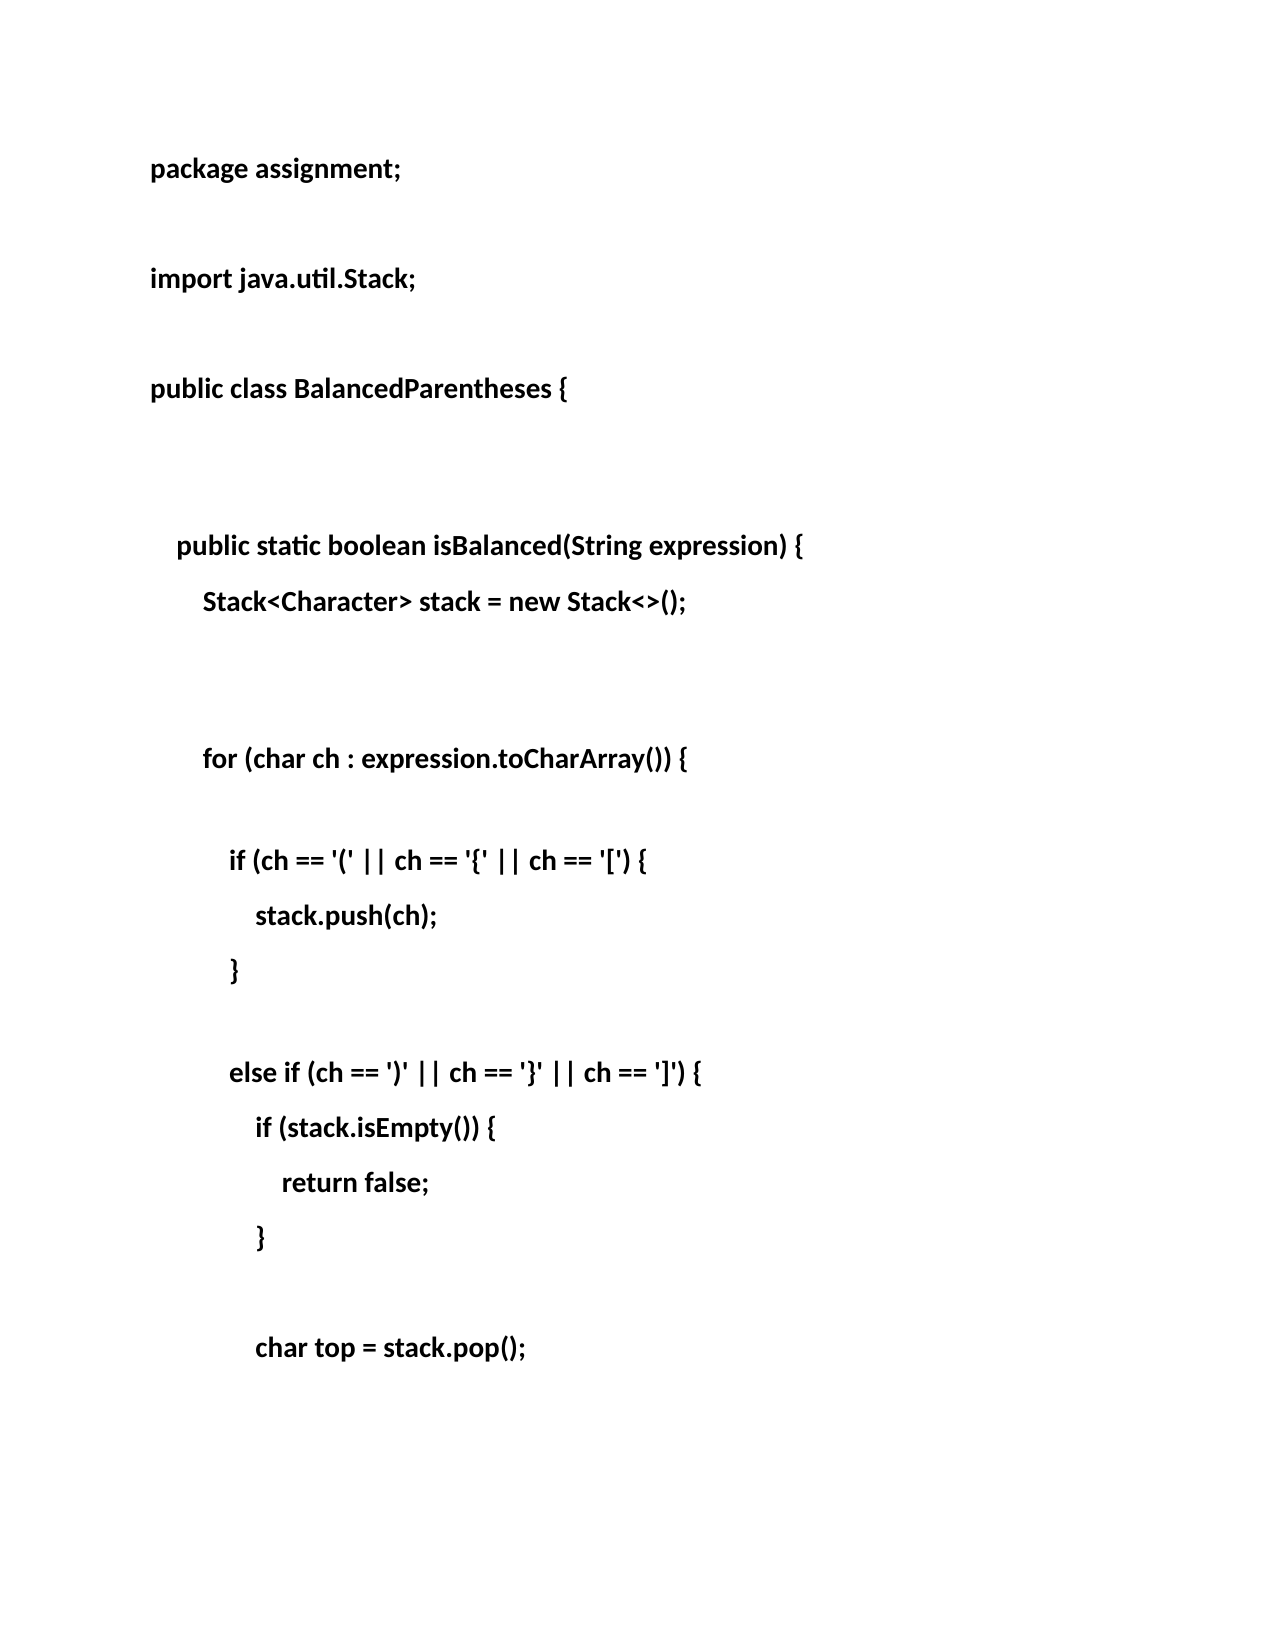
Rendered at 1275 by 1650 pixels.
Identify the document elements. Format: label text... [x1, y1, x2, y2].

text for (char ch : expression.toCharArray()) { [150, 740, 1125, 775]
text stack.push(ch); [150, 897, 1125, 932]
text else if (ch == ')' || ch == '}' || ch == ']') { [150, 1054, 1125, 1089]
text char top = stack.pop(); [150, 1329, 1125, 1365]
text return false; [150, 1164, 1125, 1200]
text if (stack.isEmpty()) { [150, 1109, 1125, 1144]
text package assignment; [150, 150, 1125, 186]
text Stack<Character> stack = new Stack<>(); [150, 583, 1125, 618]
text } [150, 952, 1125, 987]
text if (ch == '(' || ch == '{' || ch == '[') { [150, 842, 1125, 877]
text public class BalancedParentheses { [150, 370, 1125, 406]
text } [150, 1219, 1125, 1255]
text import java.util.Stack; [150, 260, 1125, 296]
text public static boolean isBalanced(String expression) { [150, 527, 1125, 563]
